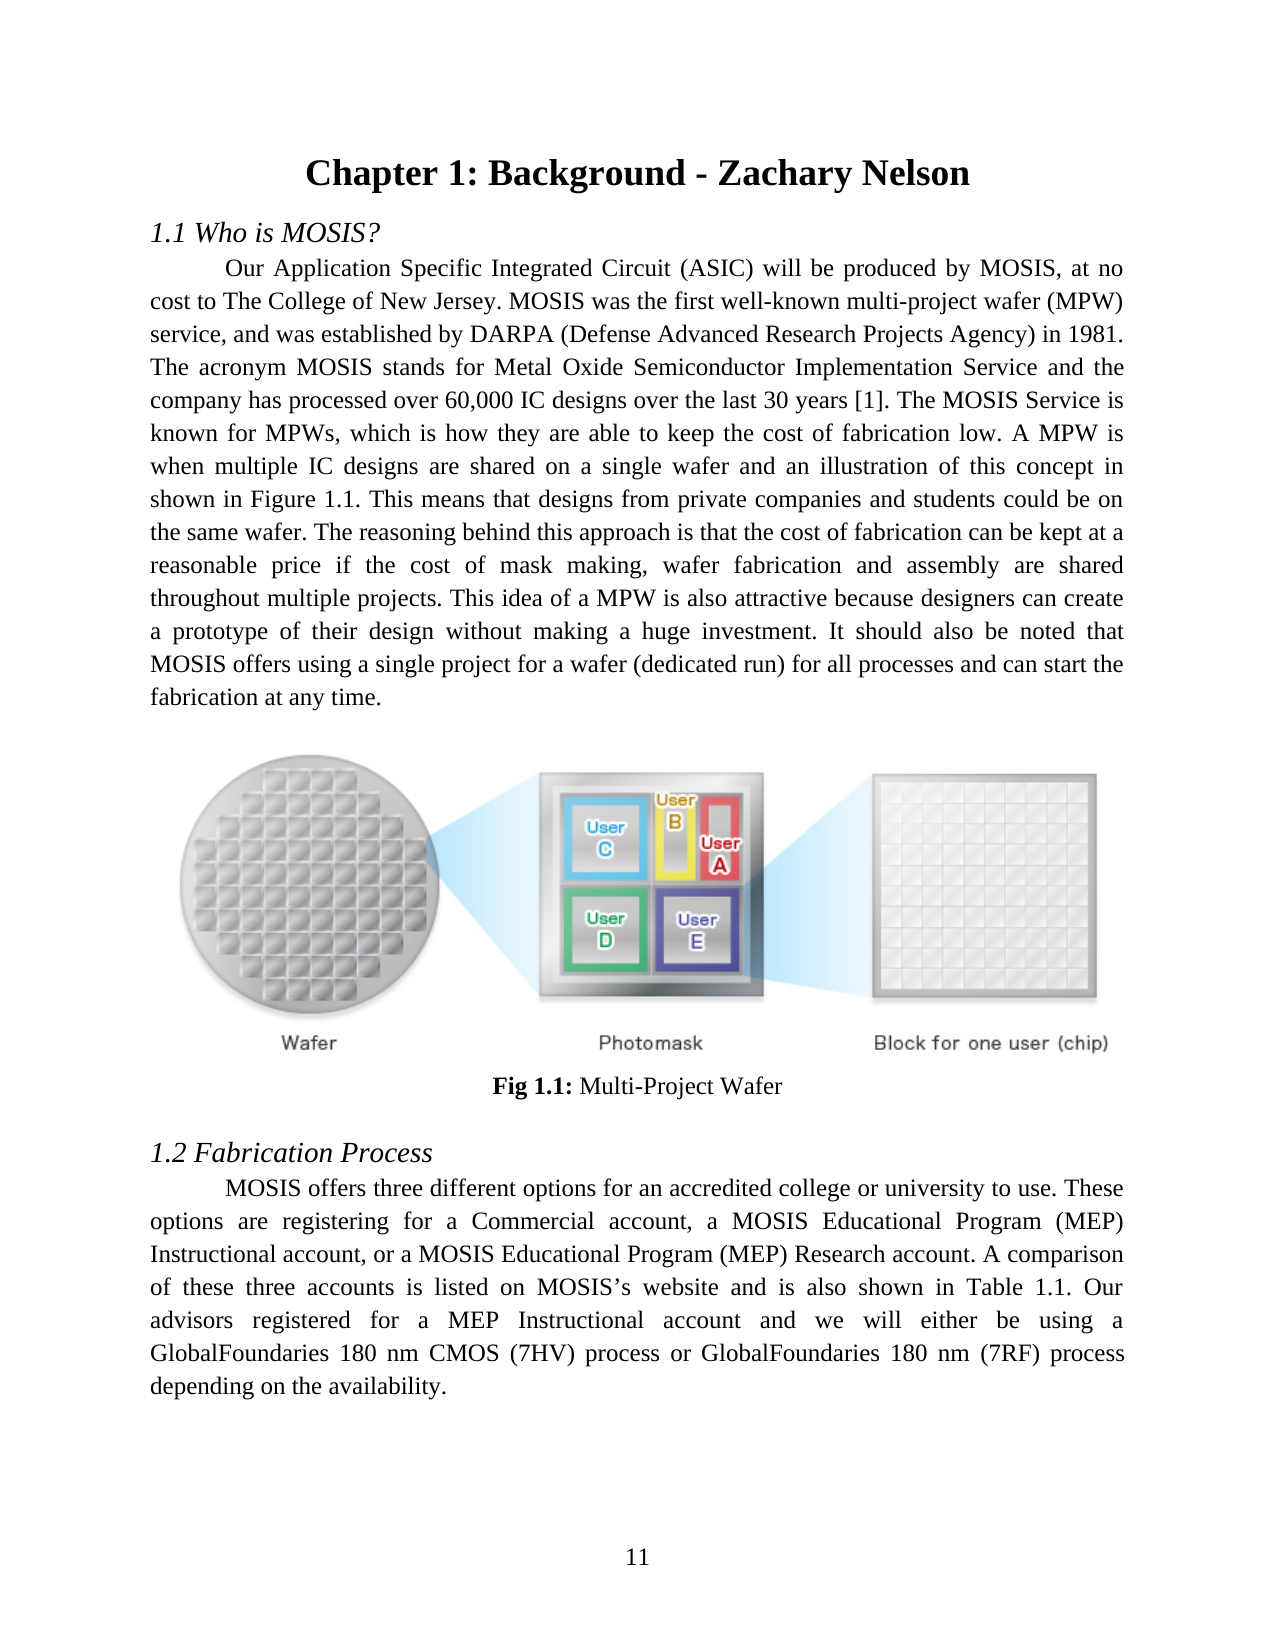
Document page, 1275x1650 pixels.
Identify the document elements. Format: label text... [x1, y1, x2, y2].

text 1.2 Fabrication Process [150, 1135, 1125, 1168]
text MOSIS offers three different options for an accredited college or university to use. These options are registering for a Commercial account, a MOSIS Educational Program (MEP) Instructional account, or a MOSIS Educational Program (MEP) Research account. A comparison of these three accounts is listed on MOSIS’s website and is also shown in Table 1.1. Our advisors registered for a MEP Instructional account and we will either be using a GlobalFoundaries 180 nm CMOS (7HV) process or GlobalFoundaries 180 nm (7RF) process depending on the availability. [150, 1173, 1125, 1400]
text Our Application Specific Integrated Circuit (ASIC) will be produced by MOSIS, at no cost to The College of New Jersey. MOSIS was the first well-known multi-project wafer (MPW) service, and was established by DARPA (Defense Advanced Research Projects Agency) in 1981. The acronym MOSIS stands for Metal Oxide Semiconductor Implementation Service and the company has processed over 60,000 IC designs over the last 30 years [1]. The MOSIS Service is known for MPWs, which is how they are able to keep the cost of fabrication low. A MPW is when multiple IC designs are shared on a single wafer and an illustration of this concept in shown in Figure 1.1. This means that designs from private companies and students could be on the same wafer. The reasoning behind this approach is that the cost of fabrication can be kept at a reasonable price if the cost of mask making, wafer fabrication and assembly are shared throughout multiple projects. This idea of a MPW is also attractive because designers can create a prototype of their design without making a huge investment. It should also be noted that MOSIS offers using a single project for a wafer (dedicated run) for all processes and can start the fabrication at any time. [150, 253, 1125, 711]
picture [150, 745, 1125, 1068]
text Chapter 1: Background - Zachary Nelson [150, 150, 1125, 193]
text Fig 1.1: Multi-Project Wafer [150, 1071, 1125, 1100]
text 1.1 Who is MOSIS? [150, 215, 1125, 248]
